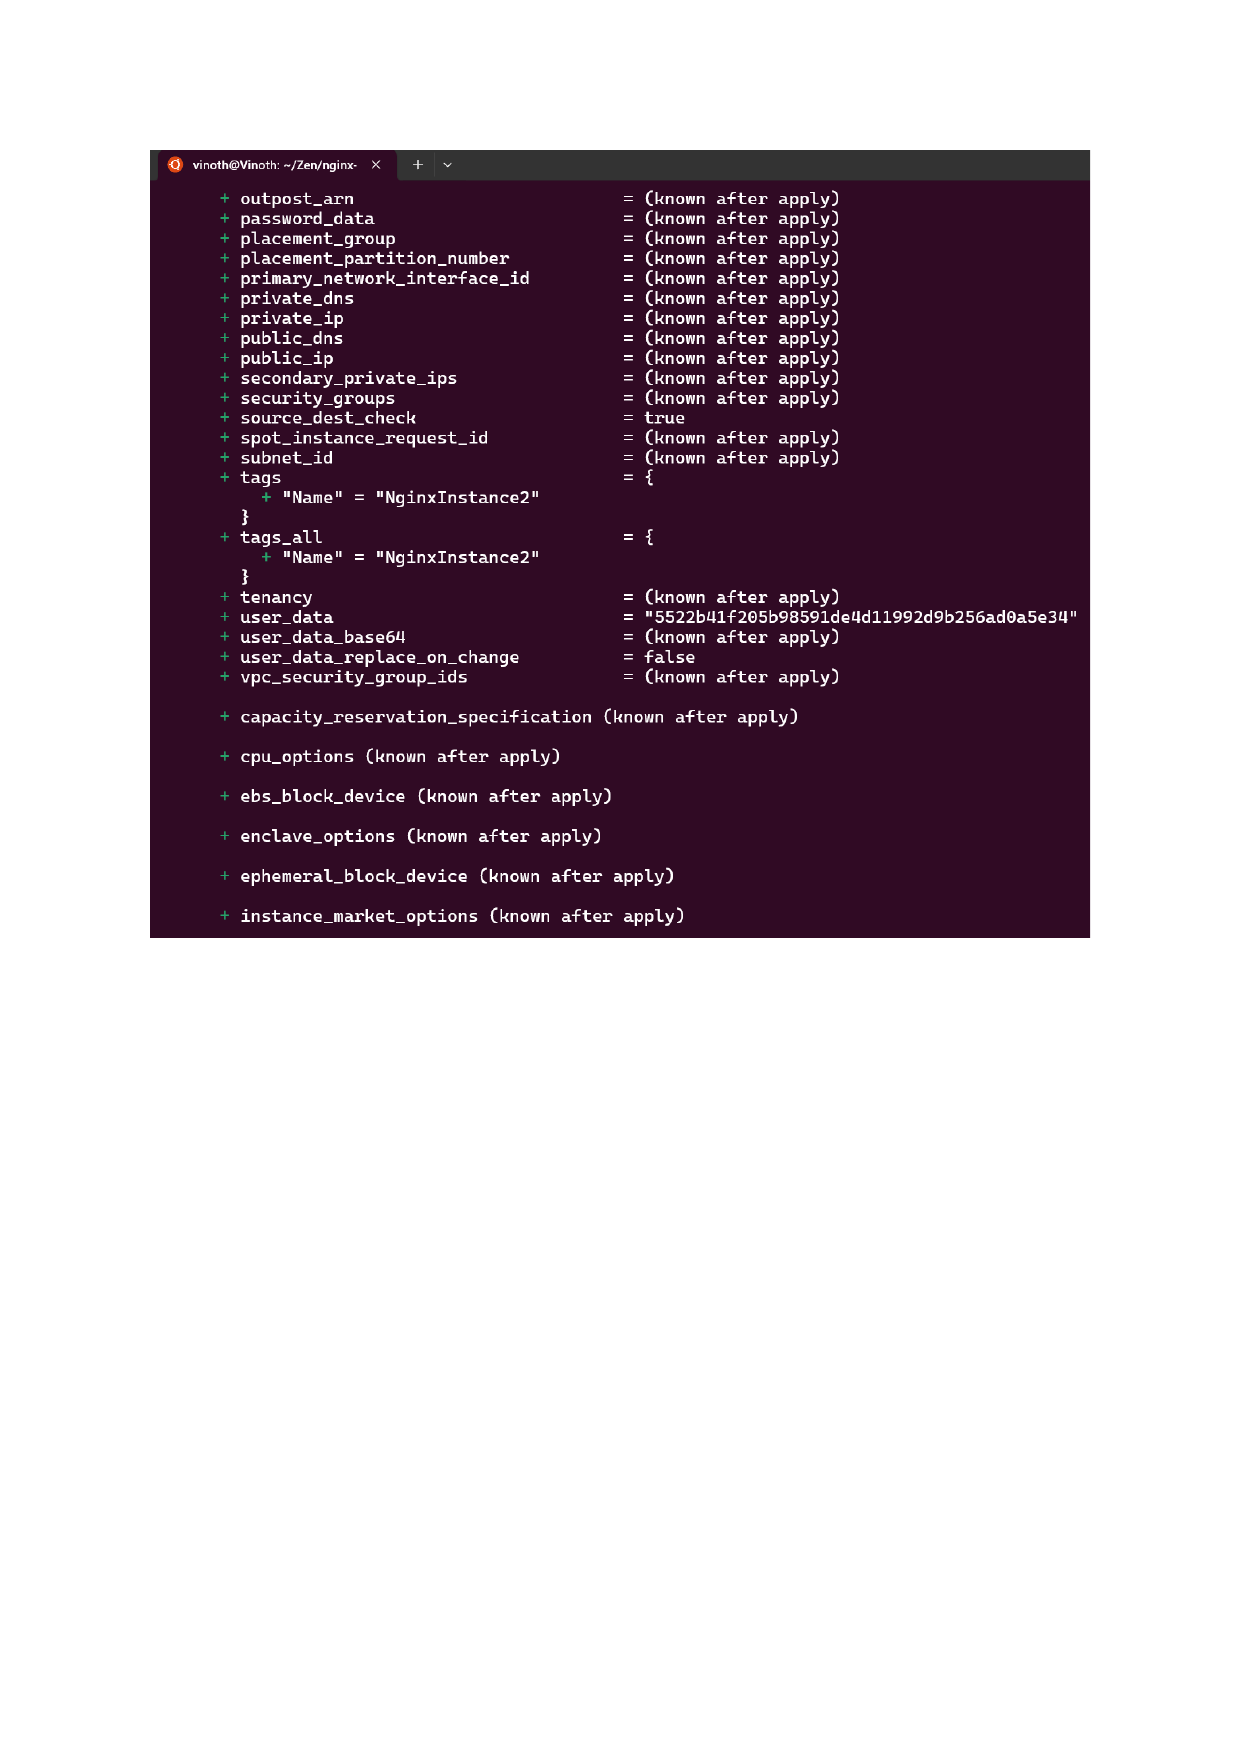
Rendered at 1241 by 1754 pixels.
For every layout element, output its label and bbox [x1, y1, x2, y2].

picture [150, 150, 1091, 938]
